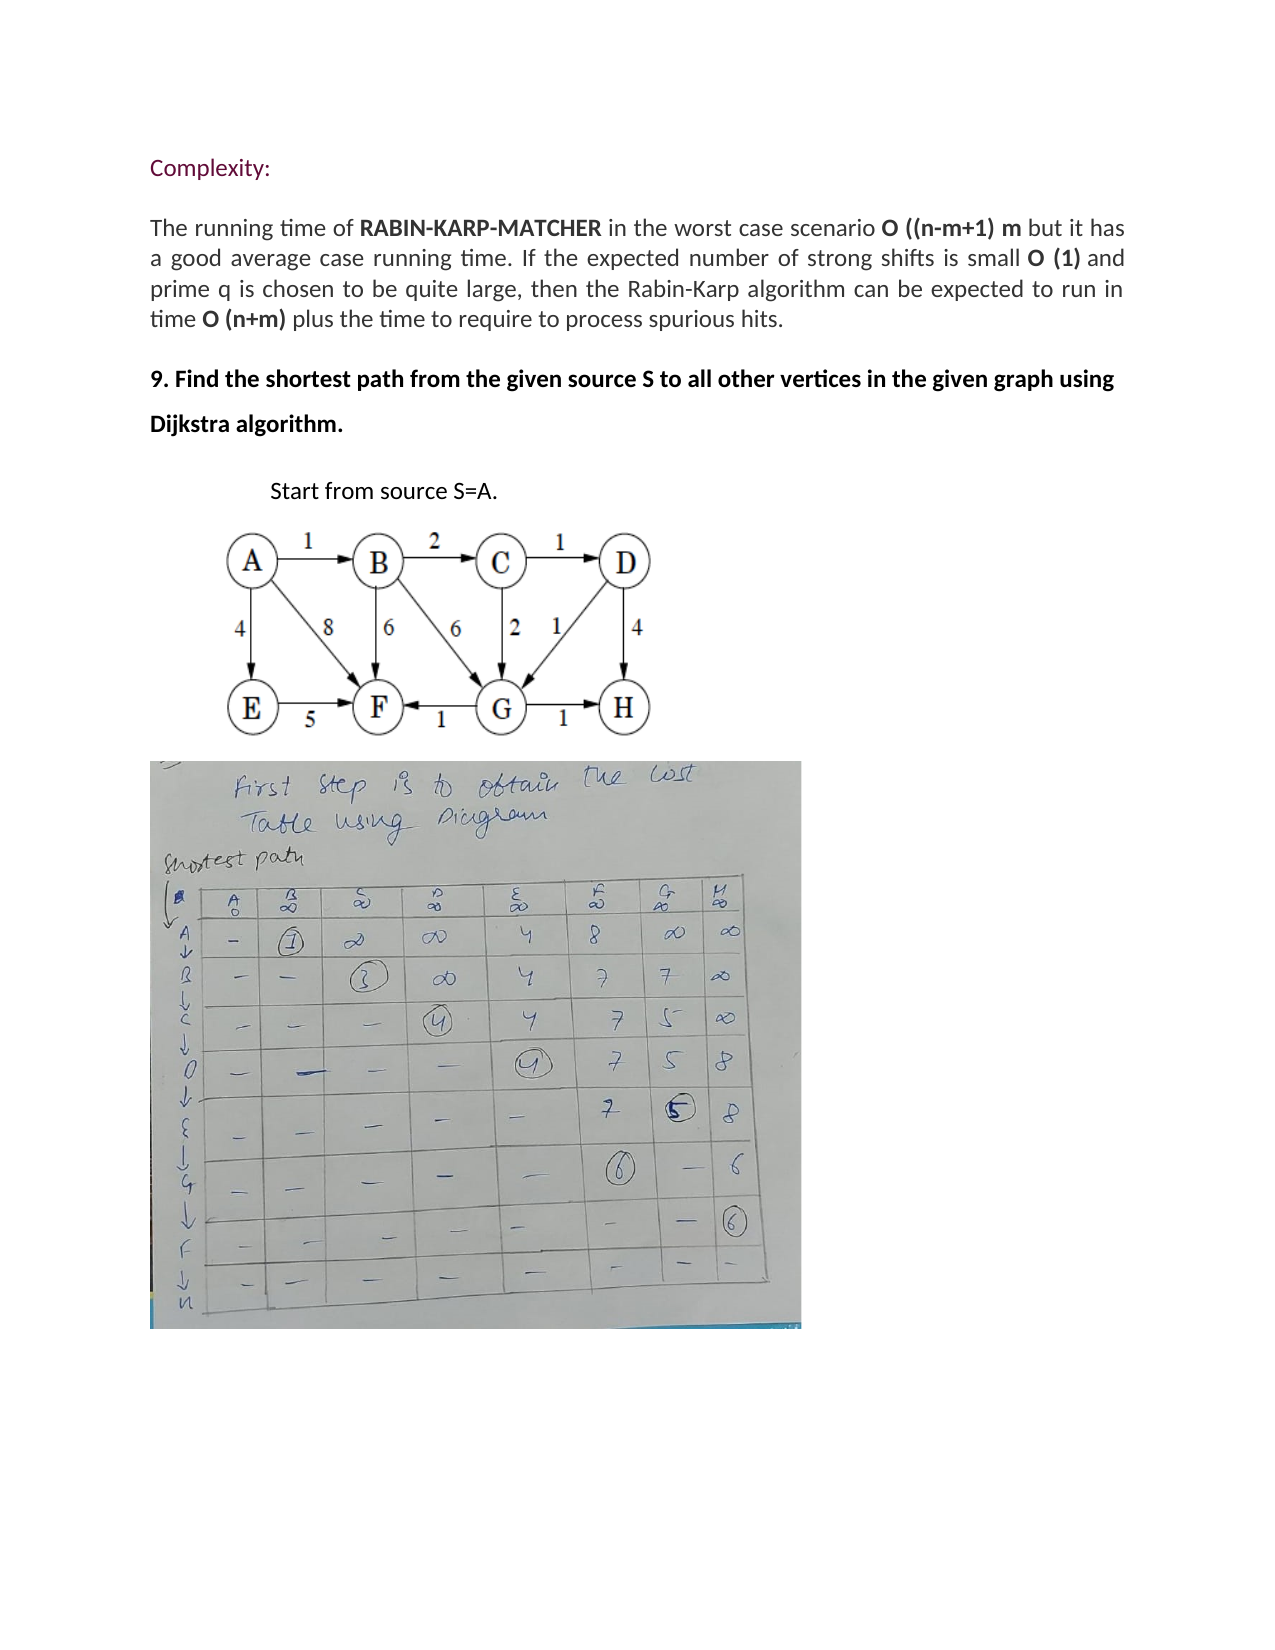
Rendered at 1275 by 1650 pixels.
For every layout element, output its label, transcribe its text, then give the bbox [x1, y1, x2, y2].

text The running time of RABIN-KARP-MATCHER in the worst case scenario O ((n-m+1) m but it has a good average case running time. If the expected number of strong shifts is small O (1) and prime q is chosen to be quite large, then the Rabin-Karp algorithm can be expected to run in time O (n+m) plus the time to require to process spurious hits. [150, 212, 1125, 334]
picture [225, 521, 675, 748]
picture [150, 761, 802, 1329]
text 9. Find the shortest path from the given source S to all other vertices in the given graph using Dijkstra algorithm. [150, 363, 1125, 439]
text Complexity: [150, 150, 1125, 182]
list Start from source S=A. [225, 475, 1125, 506]
